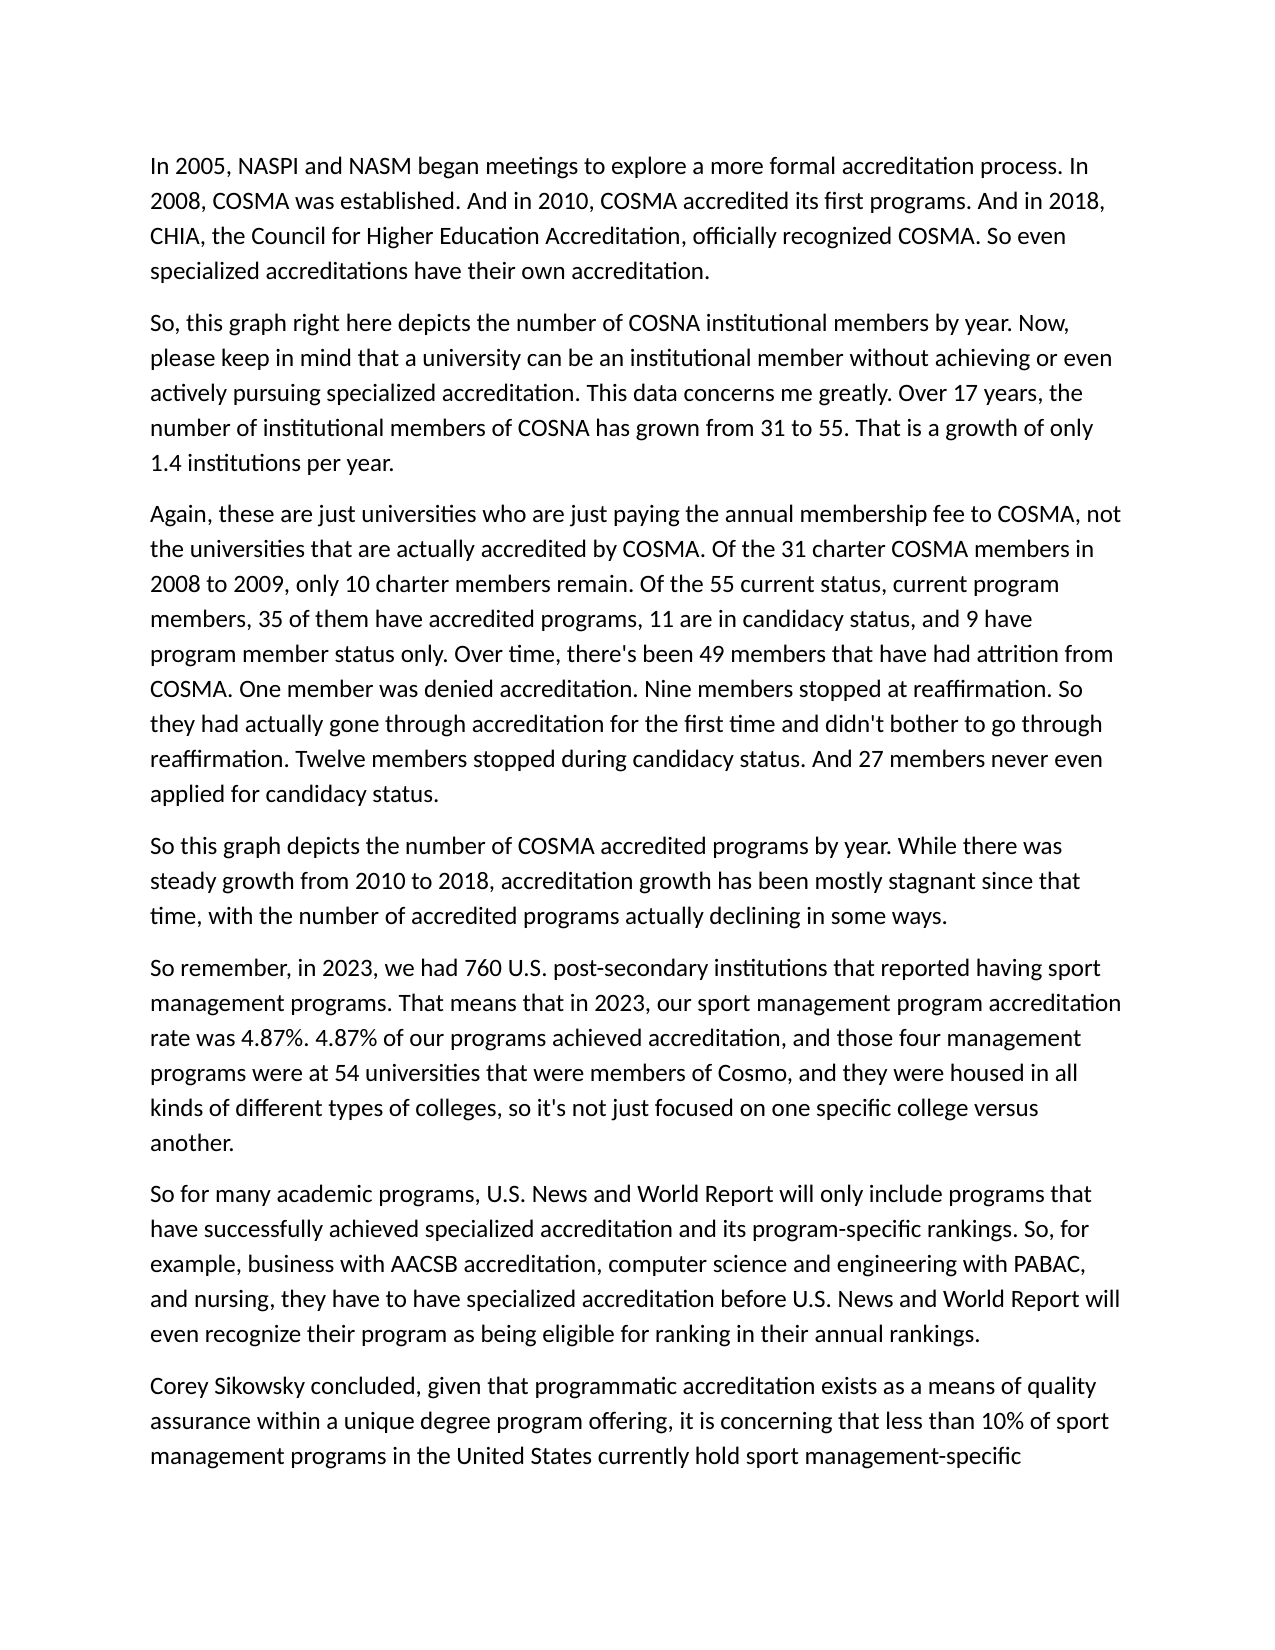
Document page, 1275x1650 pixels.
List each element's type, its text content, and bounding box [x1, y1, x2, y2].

text Again, these are just universities who are just paying the annual membership fee to COSMA, not the universities that are actually accredited by COSMA. Of the 31 charter COSMA members in 2008 to 2009, only 10 charter members remain. Of the 55 current status, current program members, 35 of them have accredited programs, 11 are in candidacy status, and 9 have program member status only. Over time, there's been 49 members that have had attrition from COSMA. One member was denied accreditation. Nine members stopped at reaffirmation. So they had actually gone through accreditation for the first time and didn't bother to go through reaffirmation. Twelve members stopped during candidacy status. And 27 members never even applied for candidacy status. [150, 498, 1125, 809]
text So, this graph right here depicts the number of COSNA institutional members by year. Now, please keep in mind that a university can be an institutional member without achieving or even actively pursuing specialized accreditation. This data concerns me greatly. Over 17 years, the number of institutional members of COSNA has grown from 31 to 55. That is a growth of only 1.4 institutions per year. [150, 307, 1125, 477]
text In 2005, NASPI and NASM began meetings to explore a more formal accreditation process. In 2008, COSMA was established. And in 2010, COSMA accredited its first programs. And in 2018, CHIA, the Council for Higher Education Accreditation, officially recognized COSMA. So even specialized accreditations have their own accreditation. [150, 150, 1125, 286]
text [150, 1370, 1125, 1471]
text So this graph depicts the number of COSMA accredited programs by year. While there was steady growth from 2010 to 2018, accreditation growth has been mostly stagnant since that time, with the number of accredited programs actually declining in some ways. [150, 830, 1125, 931]
text So for many academic programs, U.S. News and World Report will only include programs that have successfully achieved specialized accreditation and its program-specific rankings. So, for example, business with AACSB accreditation, computer science and engineering with PABAC, and nursing, they have to have specialized accreditation before U.S. News and World Report will even recognize their program as being eligible for ranking in their annual rankings. [150, 1178, 1125, 1349]
text So remember, in 2023, we had 760 U.S. post-secondary institutions that reported having sport management programs. That means that in 2023, our sport management program accreditation rate was 4.87%. 4.87% of our programs achieved accreditation, and those four management programs were at 54 universities that were members of Cosmo, and they were housed in all kinds of different types of colleges, so it's not just focused on one specific college versus another. [150, 952, 1125, 1157]
